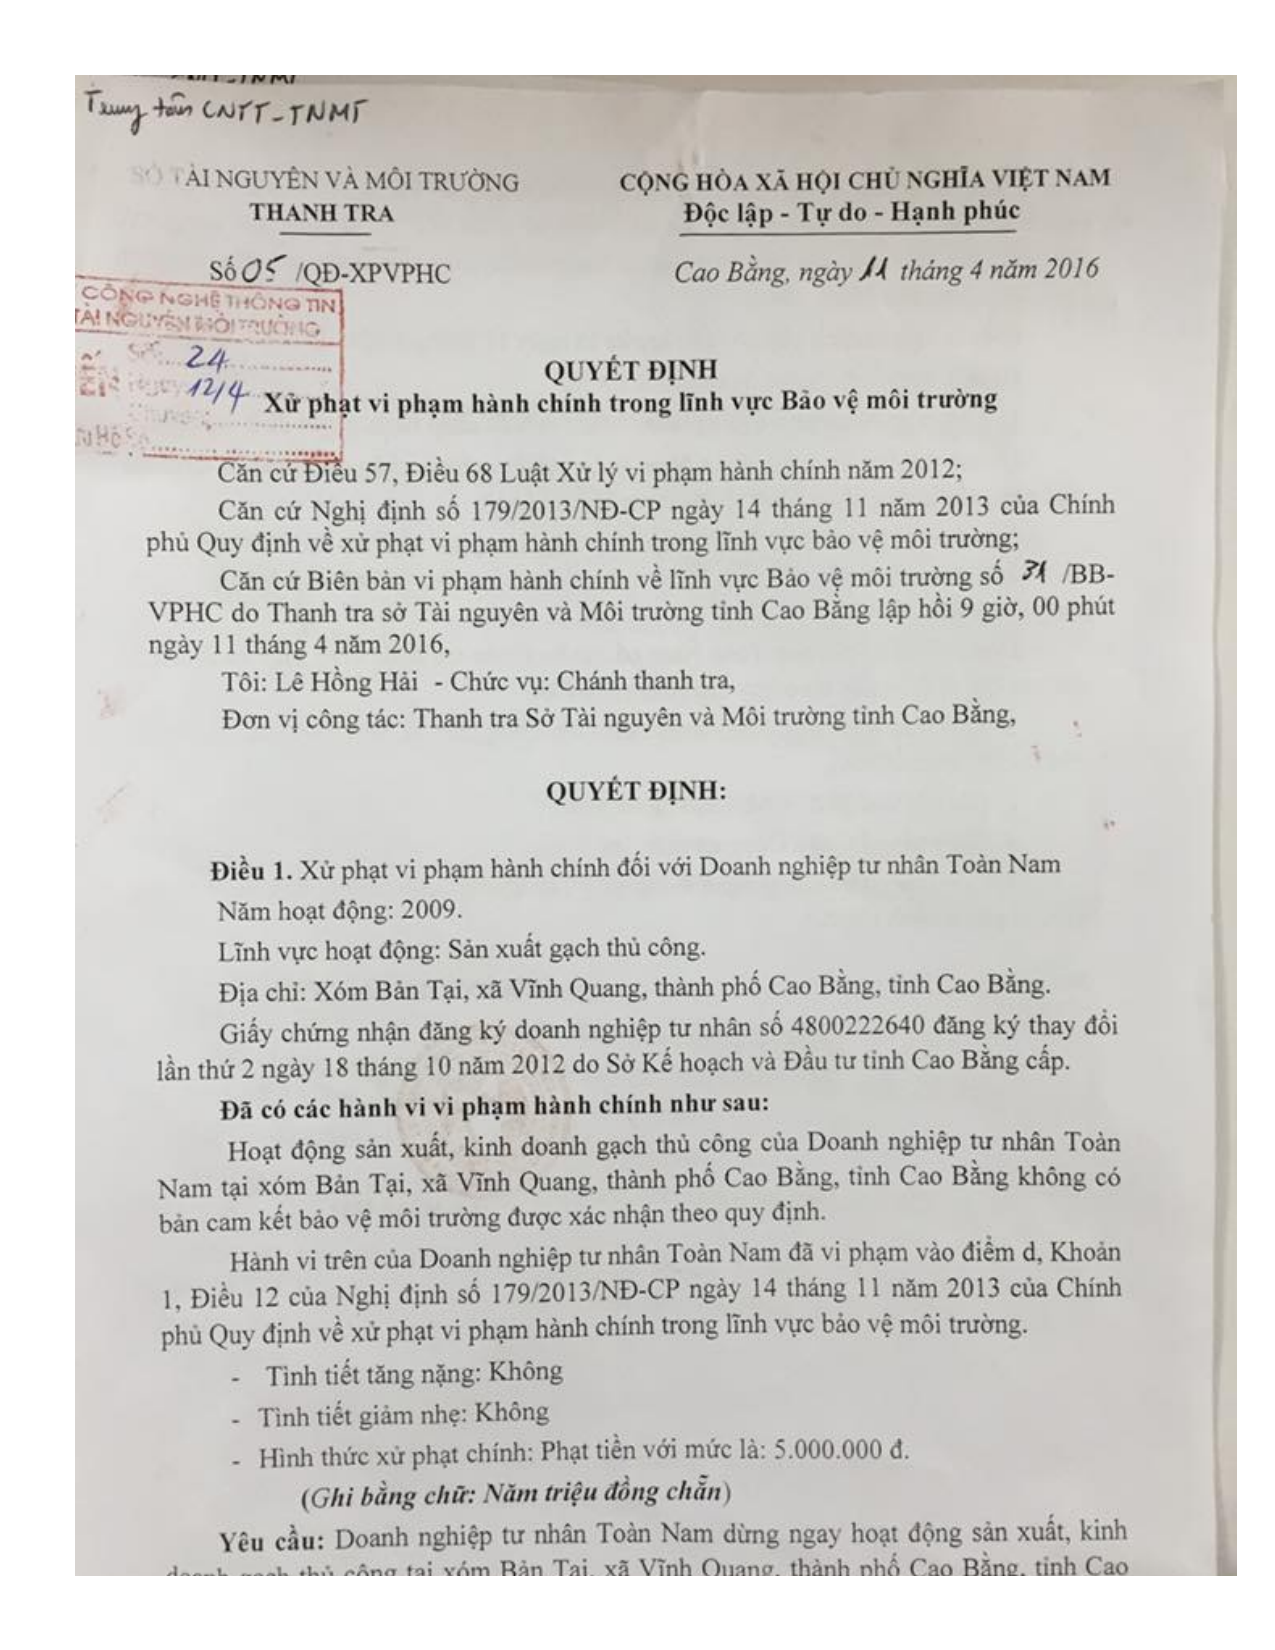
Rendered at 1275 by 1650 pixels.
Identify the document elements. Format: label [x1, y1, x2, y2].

picture [75, 75, 1237, 1576]
